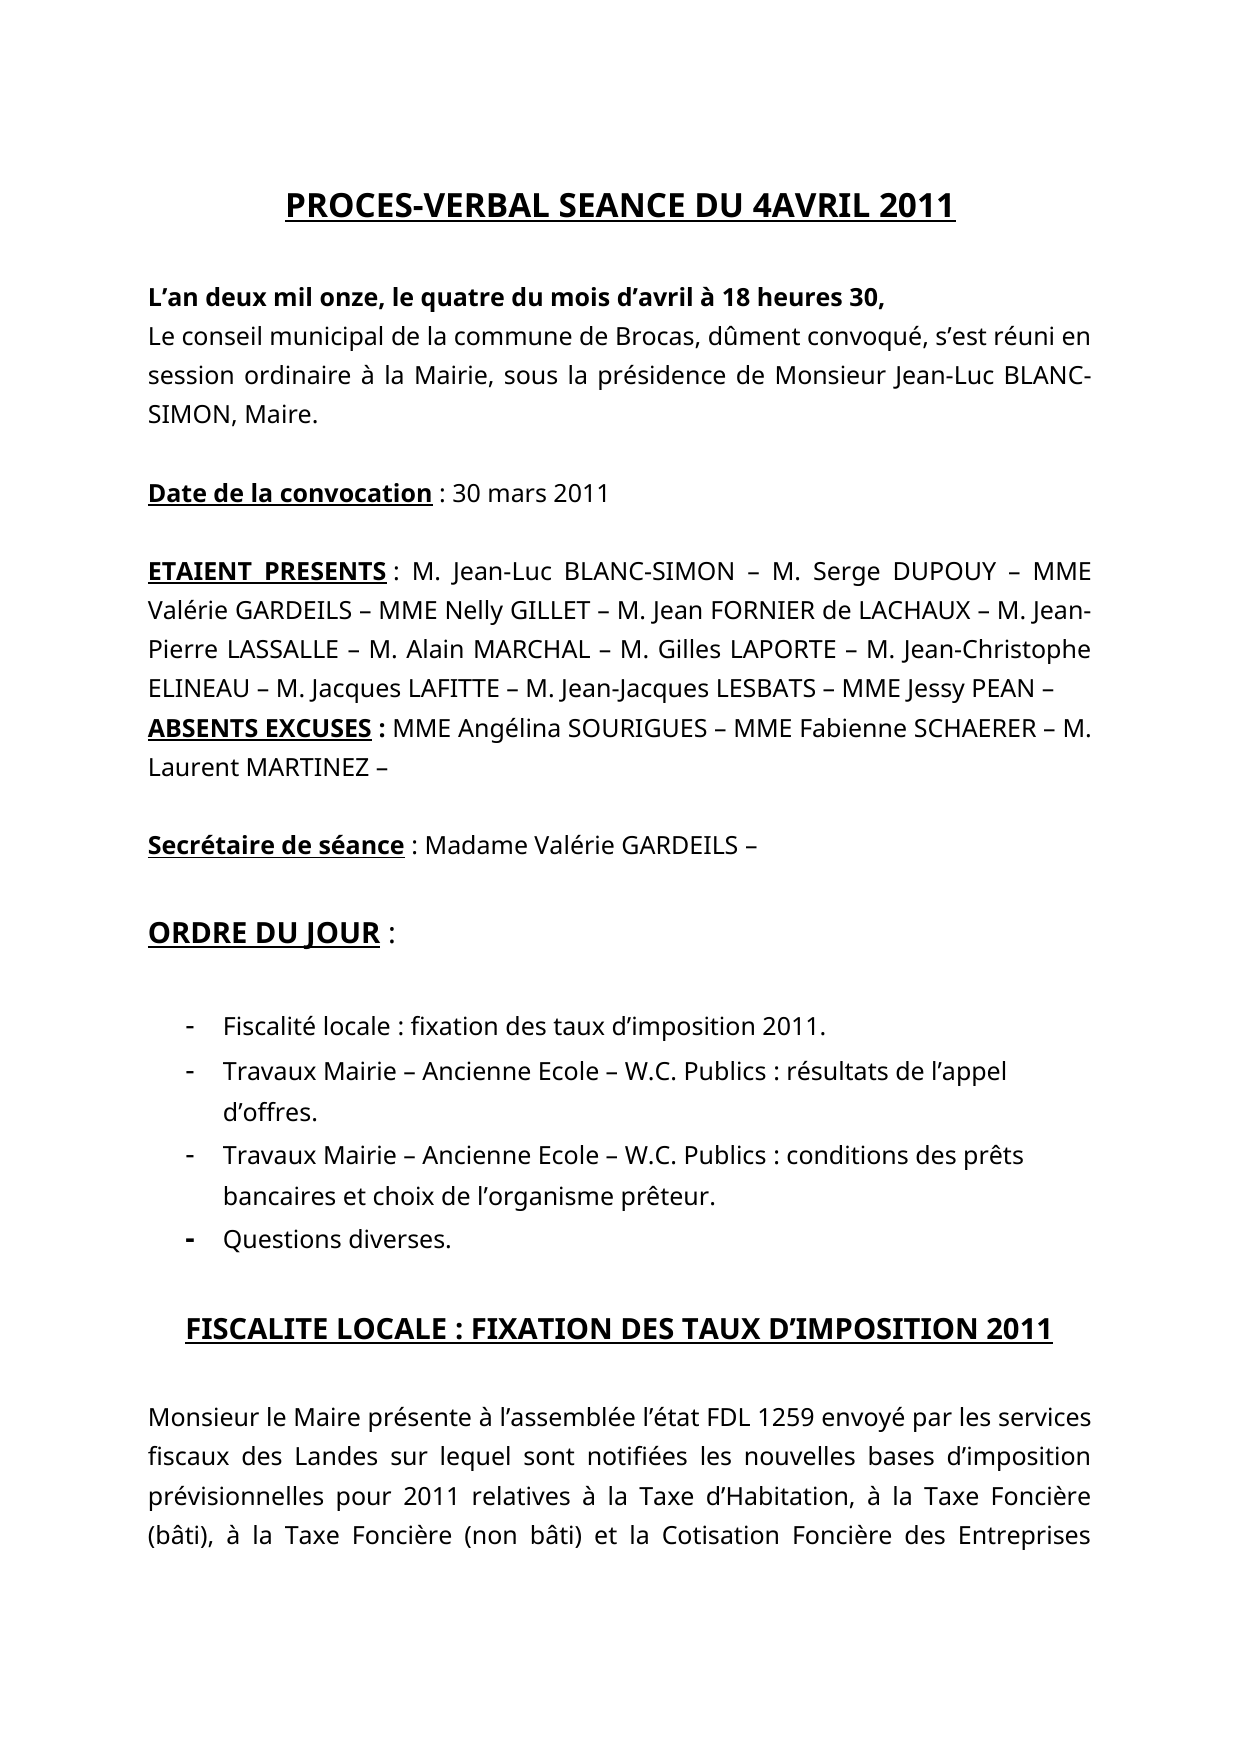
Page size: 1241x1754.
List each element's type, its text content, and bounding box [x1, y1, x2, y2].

text Secrétaire de séance : Madame Valérie GARDEILS – [148, 828, 1093, 862]
text ETAIENT PRESENTS : M. Jean-Luc BLANC-SIMON – M. Serge DUPOUY – MME Valérie GARDEILS – MME Nelly GILLET – M. Jean FORNIER de LACHAUX – M. Jean-Pierre LASSALLE – M. Alain MARCHAL – M. Gilles LAPORTE – M. Jean-Christophe ELINEAU – M. Jacques LAFITTE – M. Jean-Jacques LESBATS – MME Jessy PEAN – [148, 554, 1093, 705]
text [148, 1400, 1093, 1551]
text FISCALITE LOCALE : FIXATION DES TAUX D’IMPOSITION 2011 [185, 1309, 1093, 1348]
text Date de la convocation : 30 mars 2011 [148, 475, 1093, 509]
text Le conseil municipal de la commune de Brocas, dûment convoqué, s’est réuni en session ordinaire à la Mairie, sous la présidence de Monsieur Jean-Luc BLANC-SIMON, Maire. [148, 319, 1093, 431]
list Travaux Mairie – Ancienne Ecole – W.C. Publics : résultats de l’appel d’offres. [185, 1049, 1093, 1128]
text PROCES-VERBAL SEANCE DU 4AVRIL 2011 [148, 182, 1093, 227]
list Fiscalité locale : fixation des taux d’imposition 2011. [185, 1004, 1093, 1043]
text L’an deux mil onze, le quatre du mois d’avril à 18 heures 30, [148, 279, 1093, 313]
text ORDRE DU JOUR : [148, 913, 1093, 952]
list Questions diverses. [185, 1217, 1093, 1257]
text ABSENTS EXCUSES : MME Angélina SOURIGUES – MME Fabienne SCHAERER – M. Laurent MARTINEZ – [148, 710, 1093, 783]
list Travaux Mairie – Ancienne Ecole – W.C. Publics : conditions des prêts bancaires et choix de l’organisme prêteur. [185, 1133, 1093, 1212]
